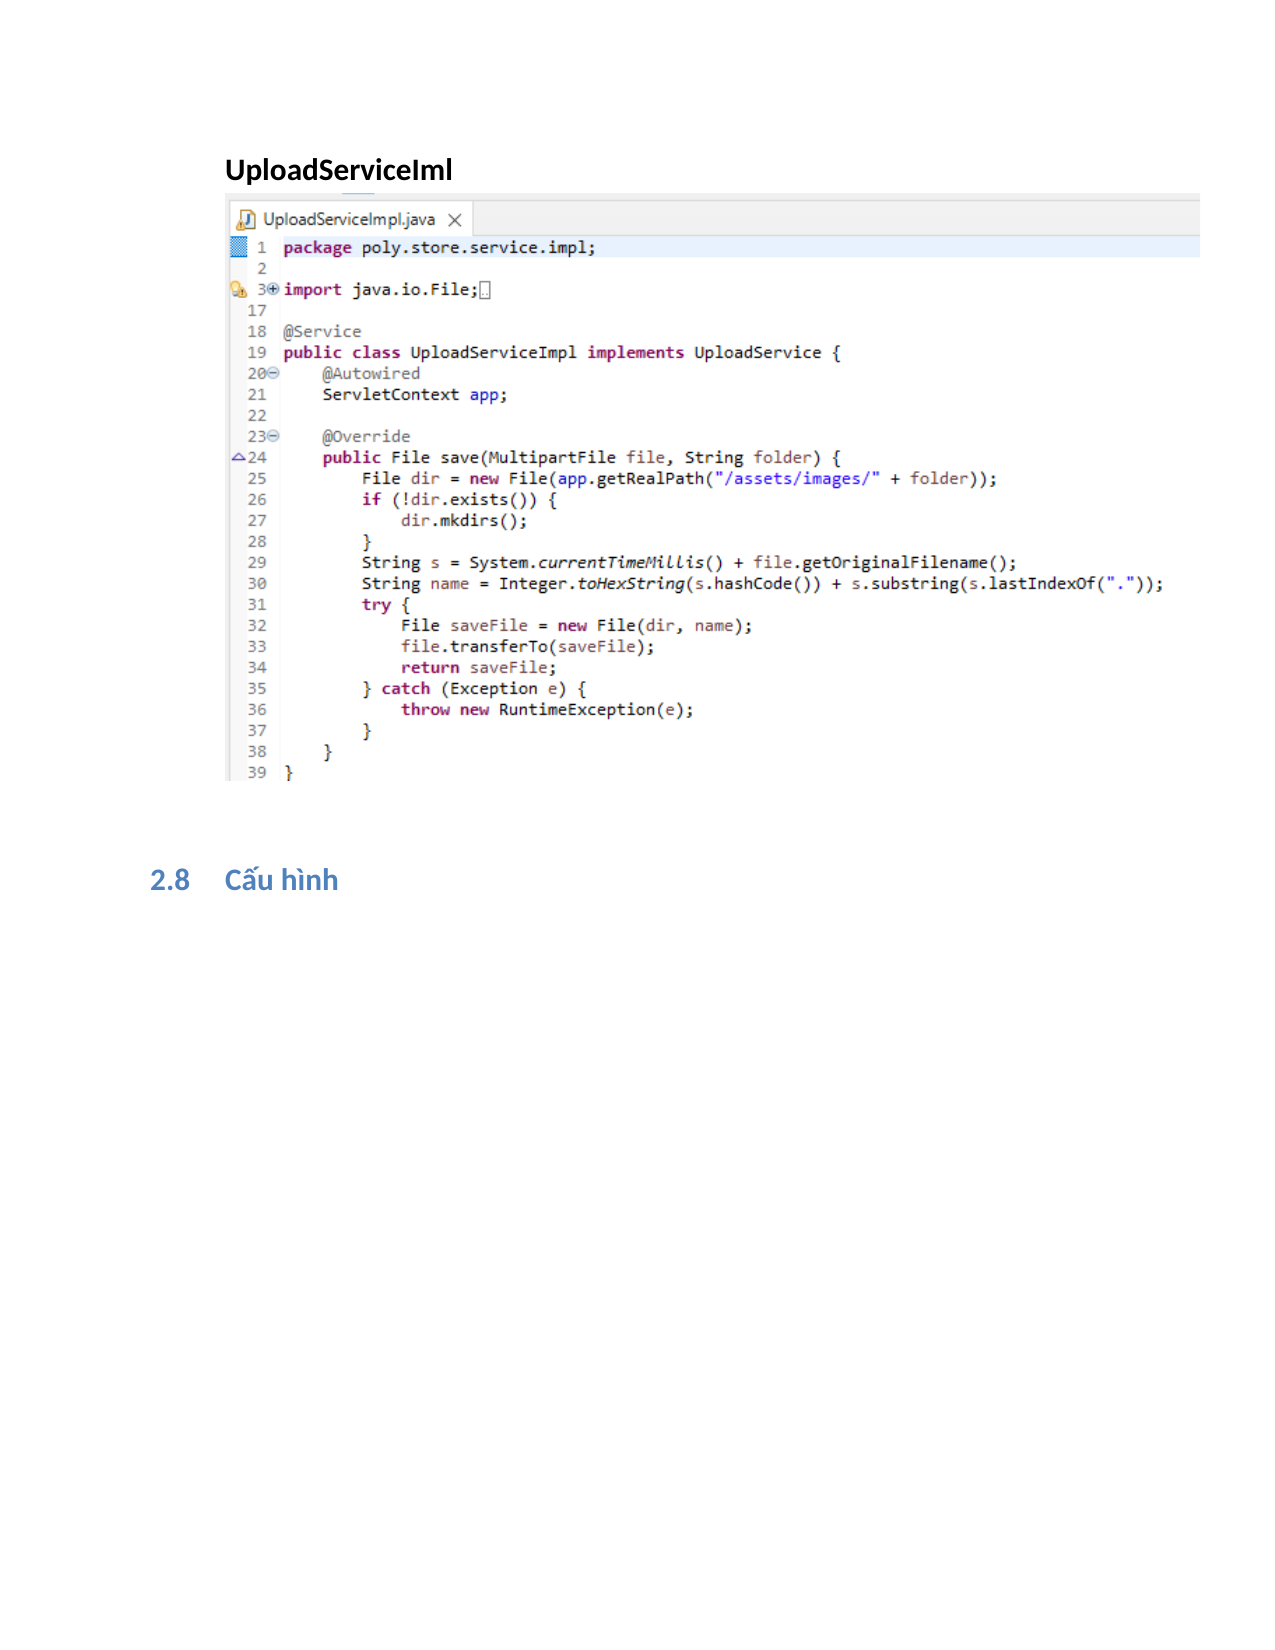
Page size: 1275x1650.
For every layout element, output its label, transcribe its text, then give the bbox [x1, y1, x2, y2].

list UploadServiceIml [225, 150, 1125, 188]
picture [225, 193, 1200, 781]
list Cấu hình [150, 861, 1125, 899]
